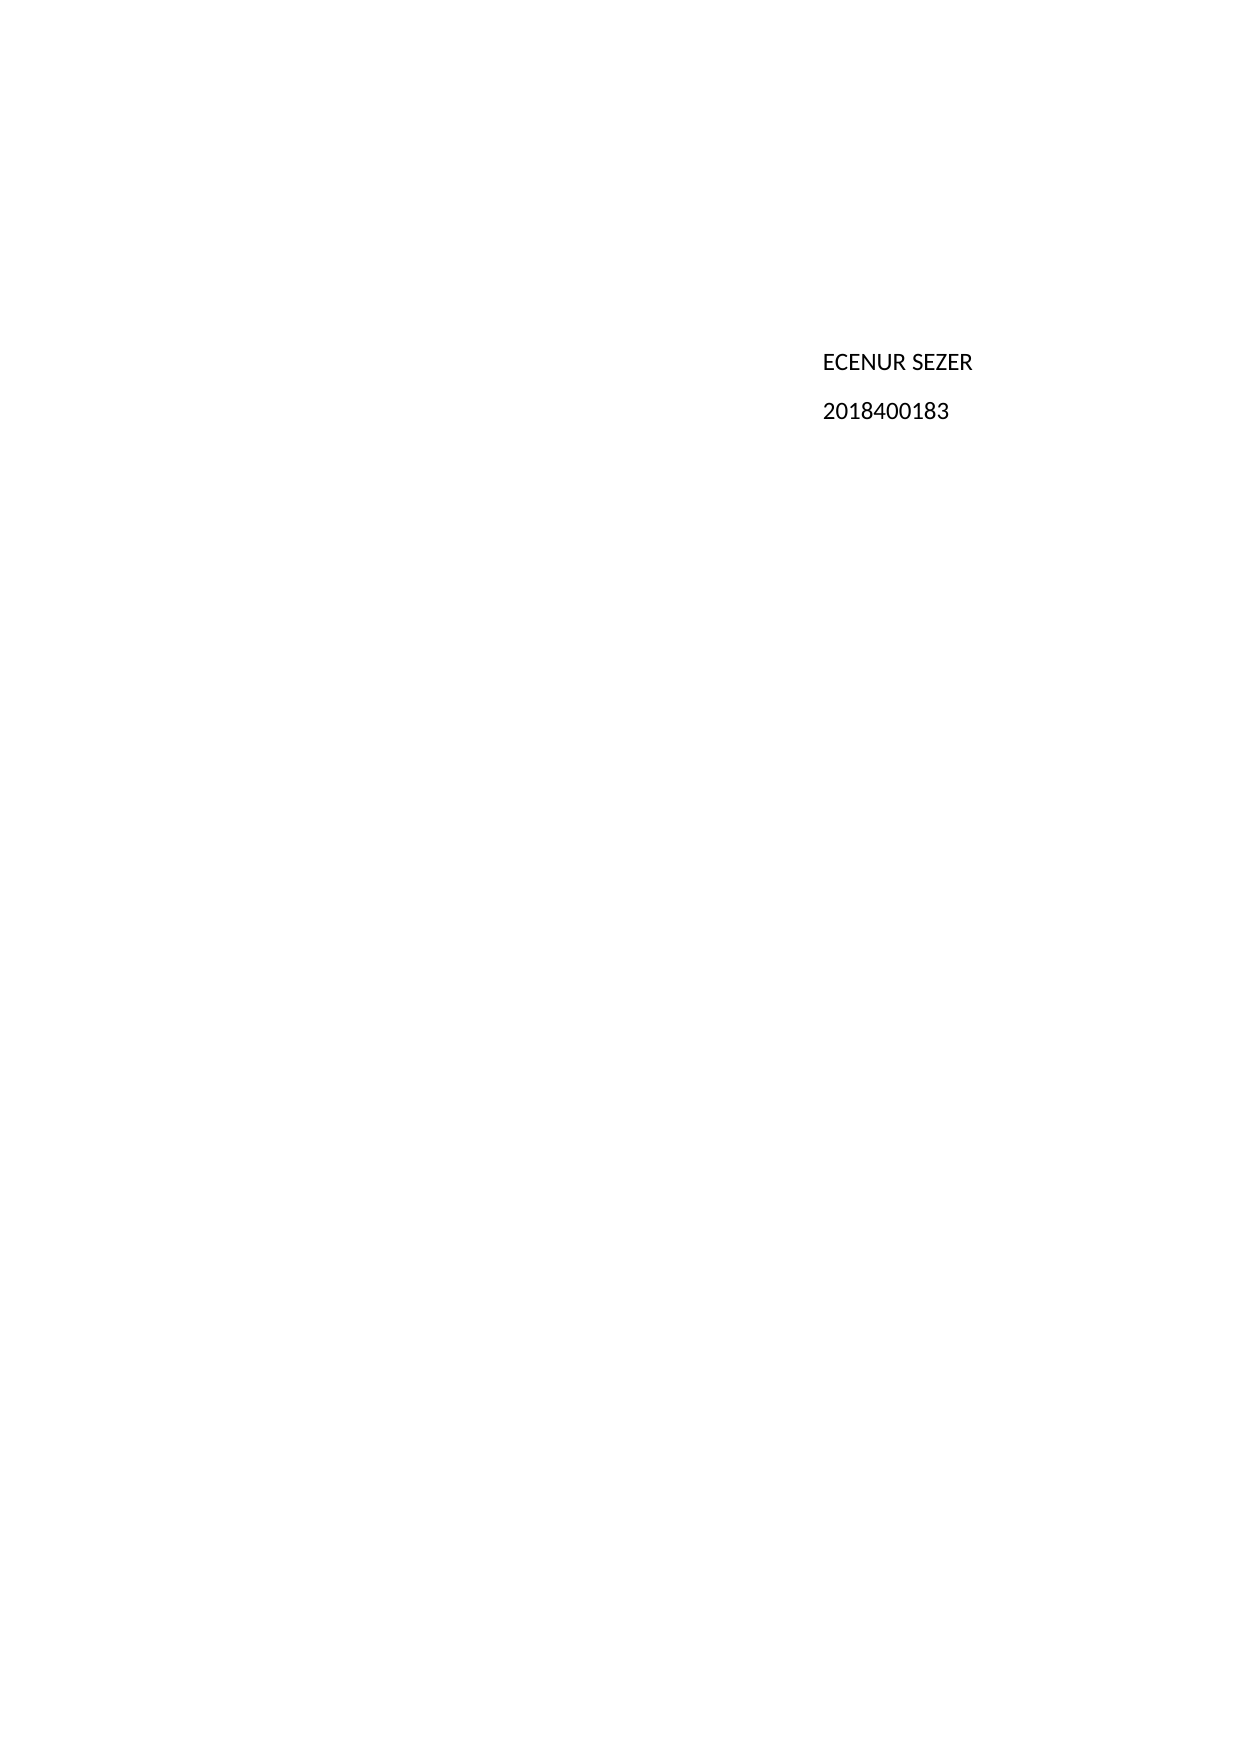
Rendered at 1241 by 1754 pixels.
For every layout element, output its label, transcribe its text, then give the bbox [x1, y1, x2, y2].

text 2018400183 [148, 396, 1093, 426]
text ECENUR SEZER [148, 346, 1093, 376]
